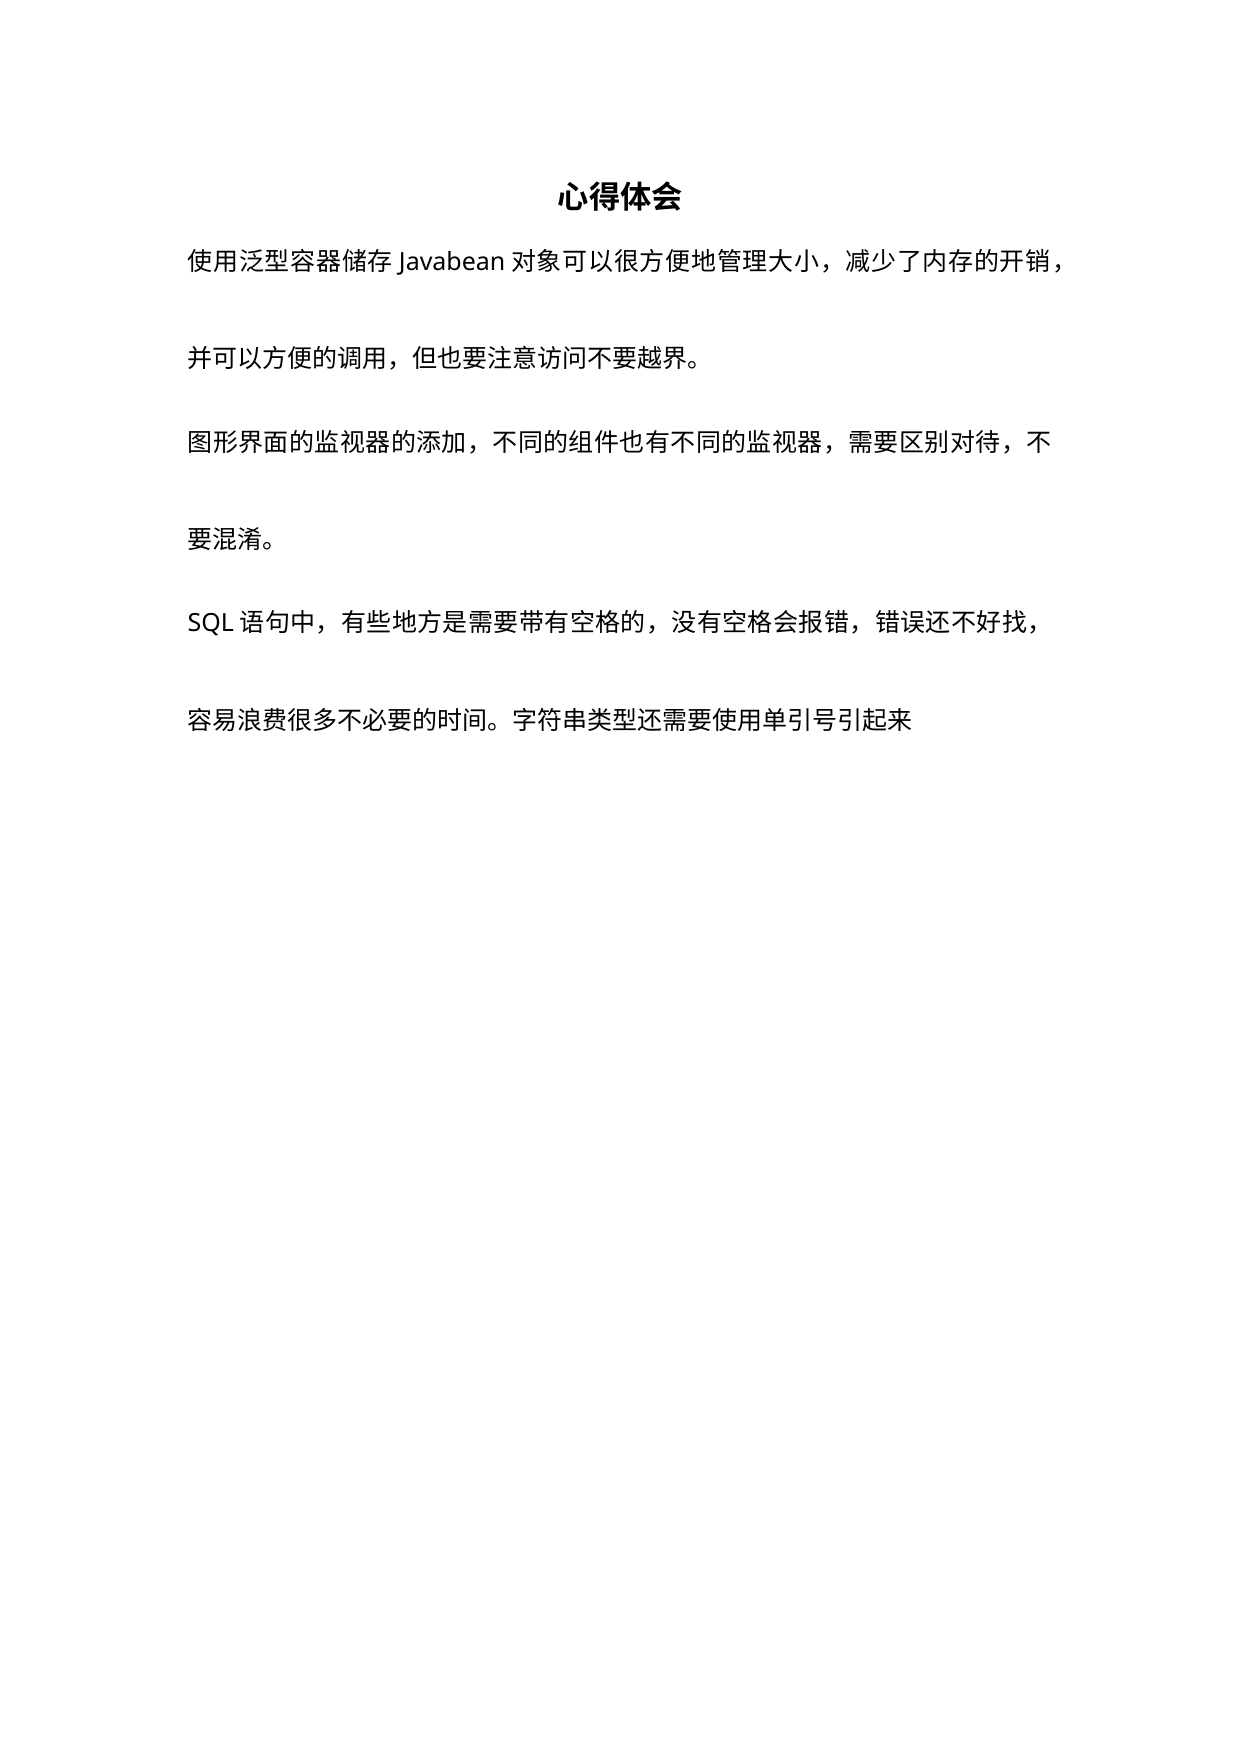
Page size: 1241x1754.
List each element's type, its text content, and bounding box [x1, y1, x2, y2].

text 图形界面的监视器的添加，不同的组件也有不同的监视器，需要区别对待，不要混淆。 [187, 408, 1053, 570]
text 使用泛型容器储存Javabean对象可以很方便地管理大小，减少了内存的开销，并可以方便的调用，但也要注意访问不要越界。 [187, 227, 1053, 389]
text SQL语句中，有些地方是需要带有空格的，没有空格会报错，错误还不好找，容易浪费很多不必要的时间。字符串类型还需要使用单引号引起来 [187, 588, 1053, 751]
text 心得体会 [187, 162, 1053, 227]
